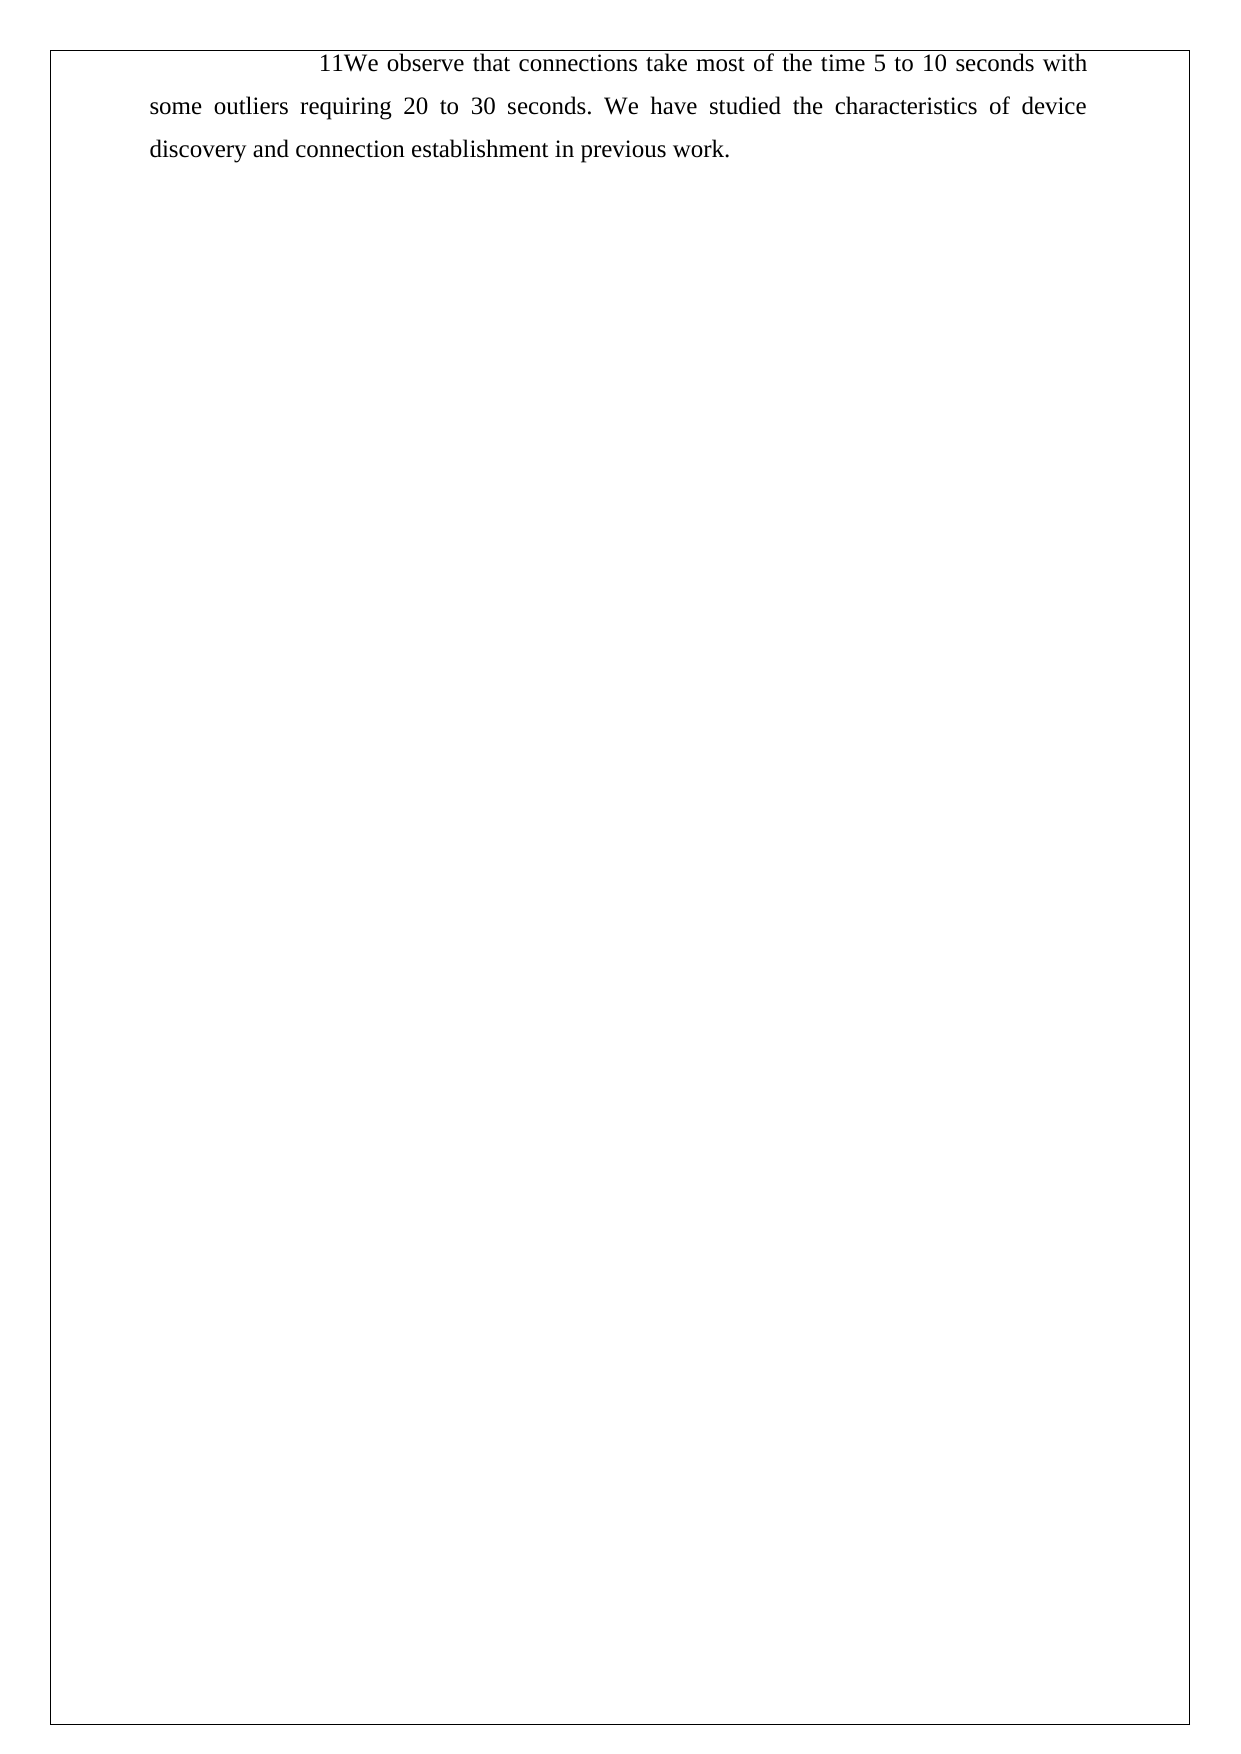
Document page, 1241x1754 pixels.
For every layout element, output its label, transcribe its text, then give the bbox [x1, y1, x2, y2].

text 11We observe that connections take most of the time 5 to 10 seconds with some outliers requiring 20 to 30 seconds. We have studied the characteristics of device discovery and connection establishment in previous work. [149, 51, 1088, 163]
